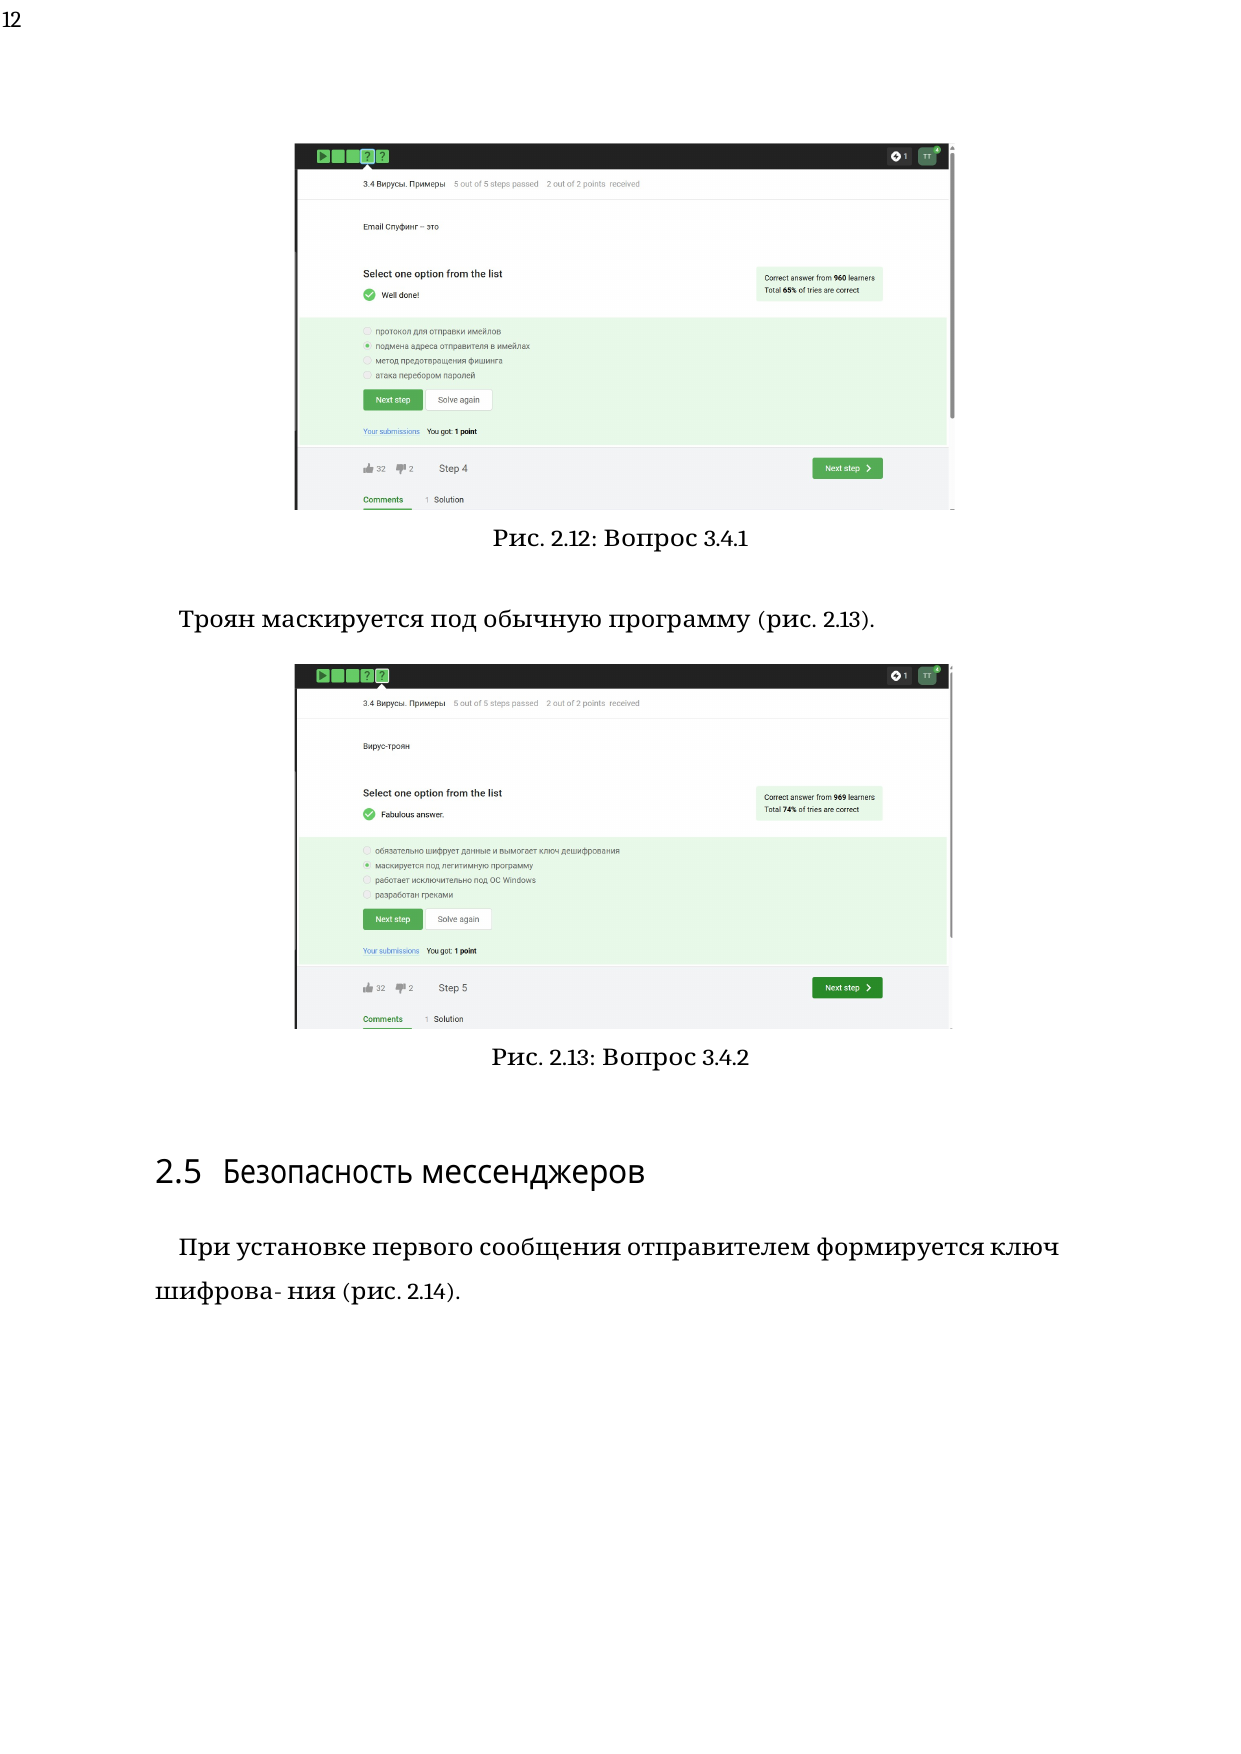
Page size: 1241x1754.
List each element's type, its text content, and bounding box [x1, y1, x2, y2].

picture [294, 664, 953, 678]
text Рис. 2.13: Вопрос 3.4.2 [153, 678, 1087, 1071]
subtitle Безопасность мессенджеров [155, 1148, 1093, 1193]
picture [294, 143, 955, 510]
text При установке первого сообщения отправителем формируется ключ шифрова- ния (рис. 2.14). [155, 1234, 1093, 1305]
text Троян маскируется под обычную программу (рис. 2.13). [178, 607, 1093, 633]
text Рис. 2.12: Вопрос 3.4.1 [153, 525, 1087, 552]
